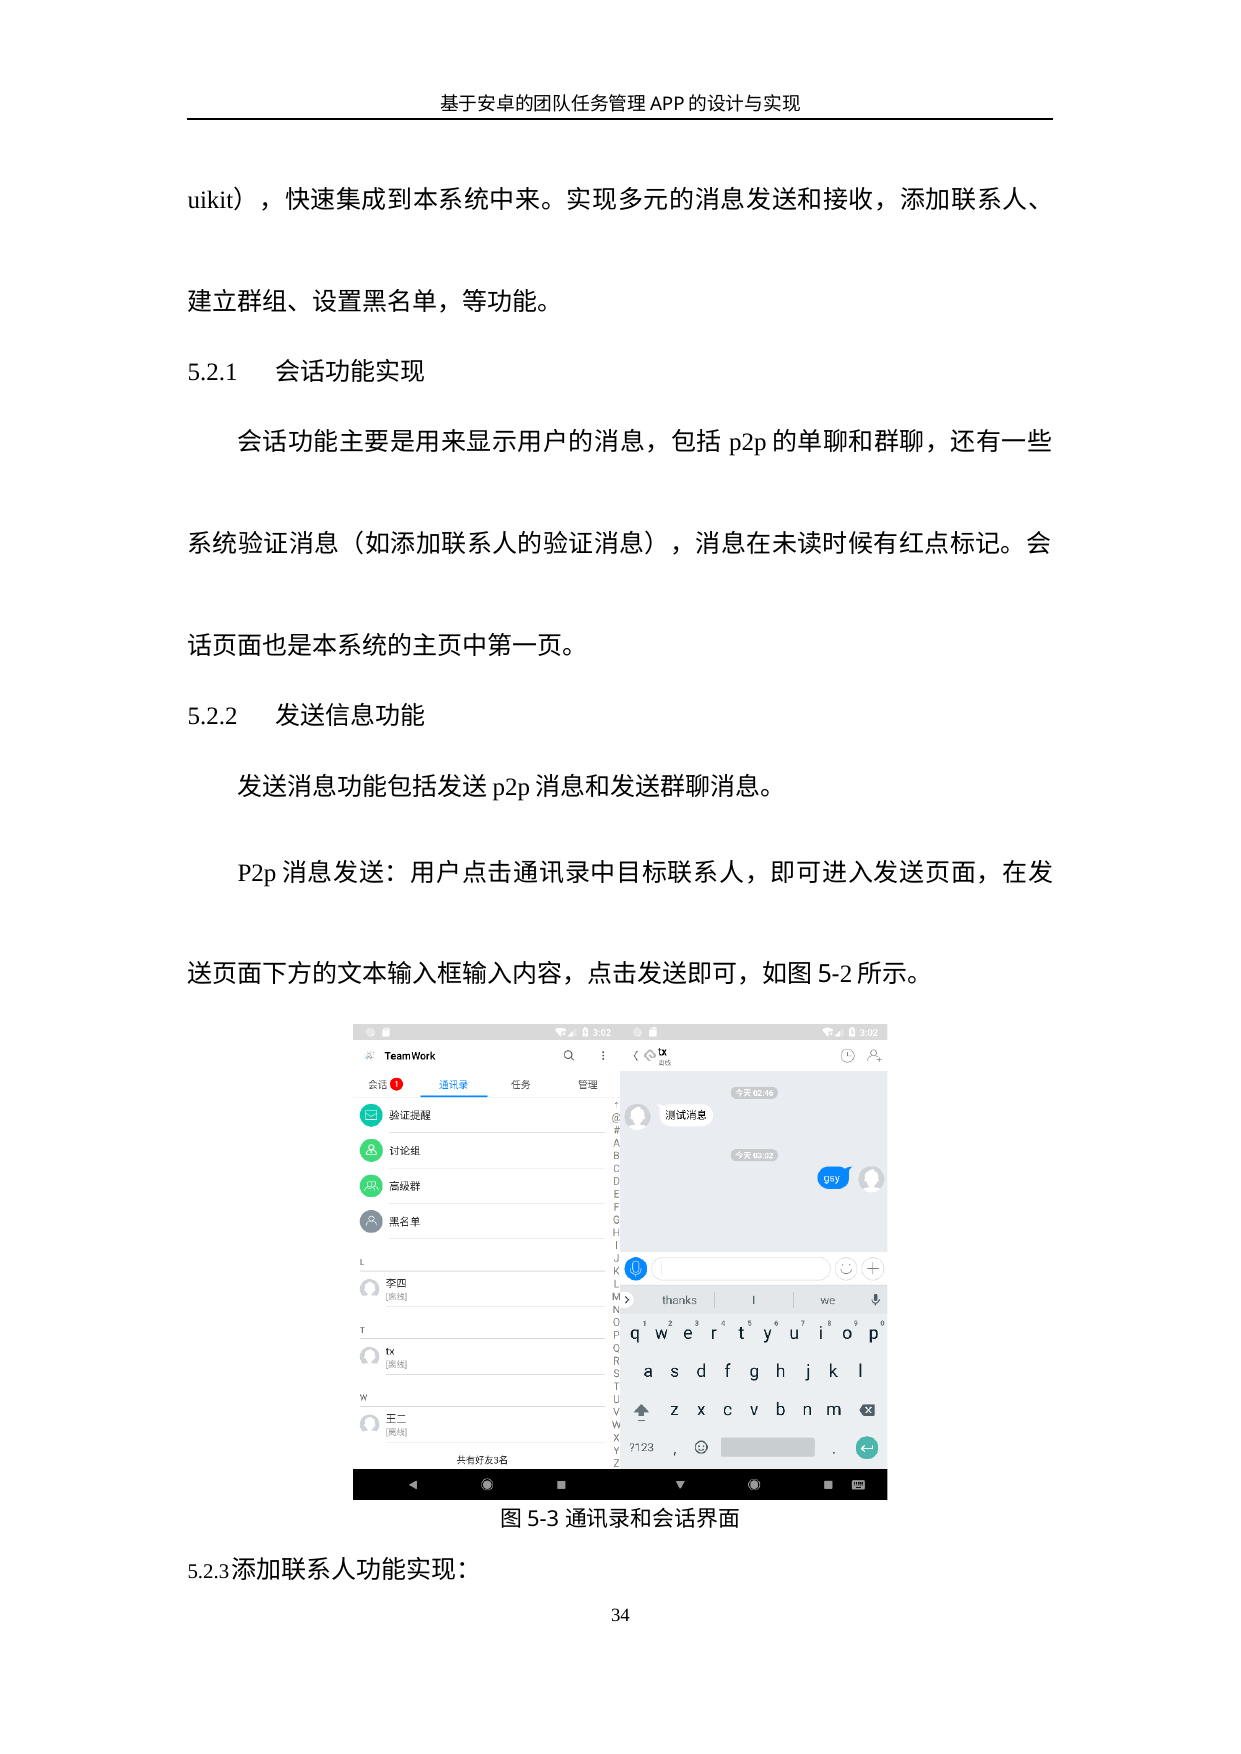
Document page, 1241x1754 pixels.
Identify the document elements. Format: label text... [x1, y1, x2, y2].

text 即时通讯模块采用第三方（网易云信）提供的IM服务和UI库（网易云信uikit），快速集成到本系统中来。实现多元的消息发送和接收，添加联系人、建立群组、设置黑名单，等功能。 [187, 164, 1053, 333]
text 图5-3 通讯录和会话界面 [187, 1499, 1053, 1533]
text 会话功能主要是用来显示用户的消息，包括p2p的单聊和群聊，还有一些系统验证消息（如添加联系人的验证消息），消息在未读时候有红点标记。会话页面也是本系统的主页中第一页。 [187, 406, 1053, 678]
text P2p消息发送：用户点击通讯录中目标联系人，即可进入发送页面，在发送页面下方的文本输入框输入内容，点击发送即可，如图5-2所示。 [187, 836, 1053, 1006]
text 发送信息功能 [187, 696, 1053, 732]
text 会话功能实现 [187, 352, 1053, 388]
text 发送消息功能包括发送p2p消息和发送群聊消息。 [187, 750, 1053, 818]
picture [353, 1024, 888, 1500]
text 添加联系人功能实现： [187, 1549, 1053, 1586]
